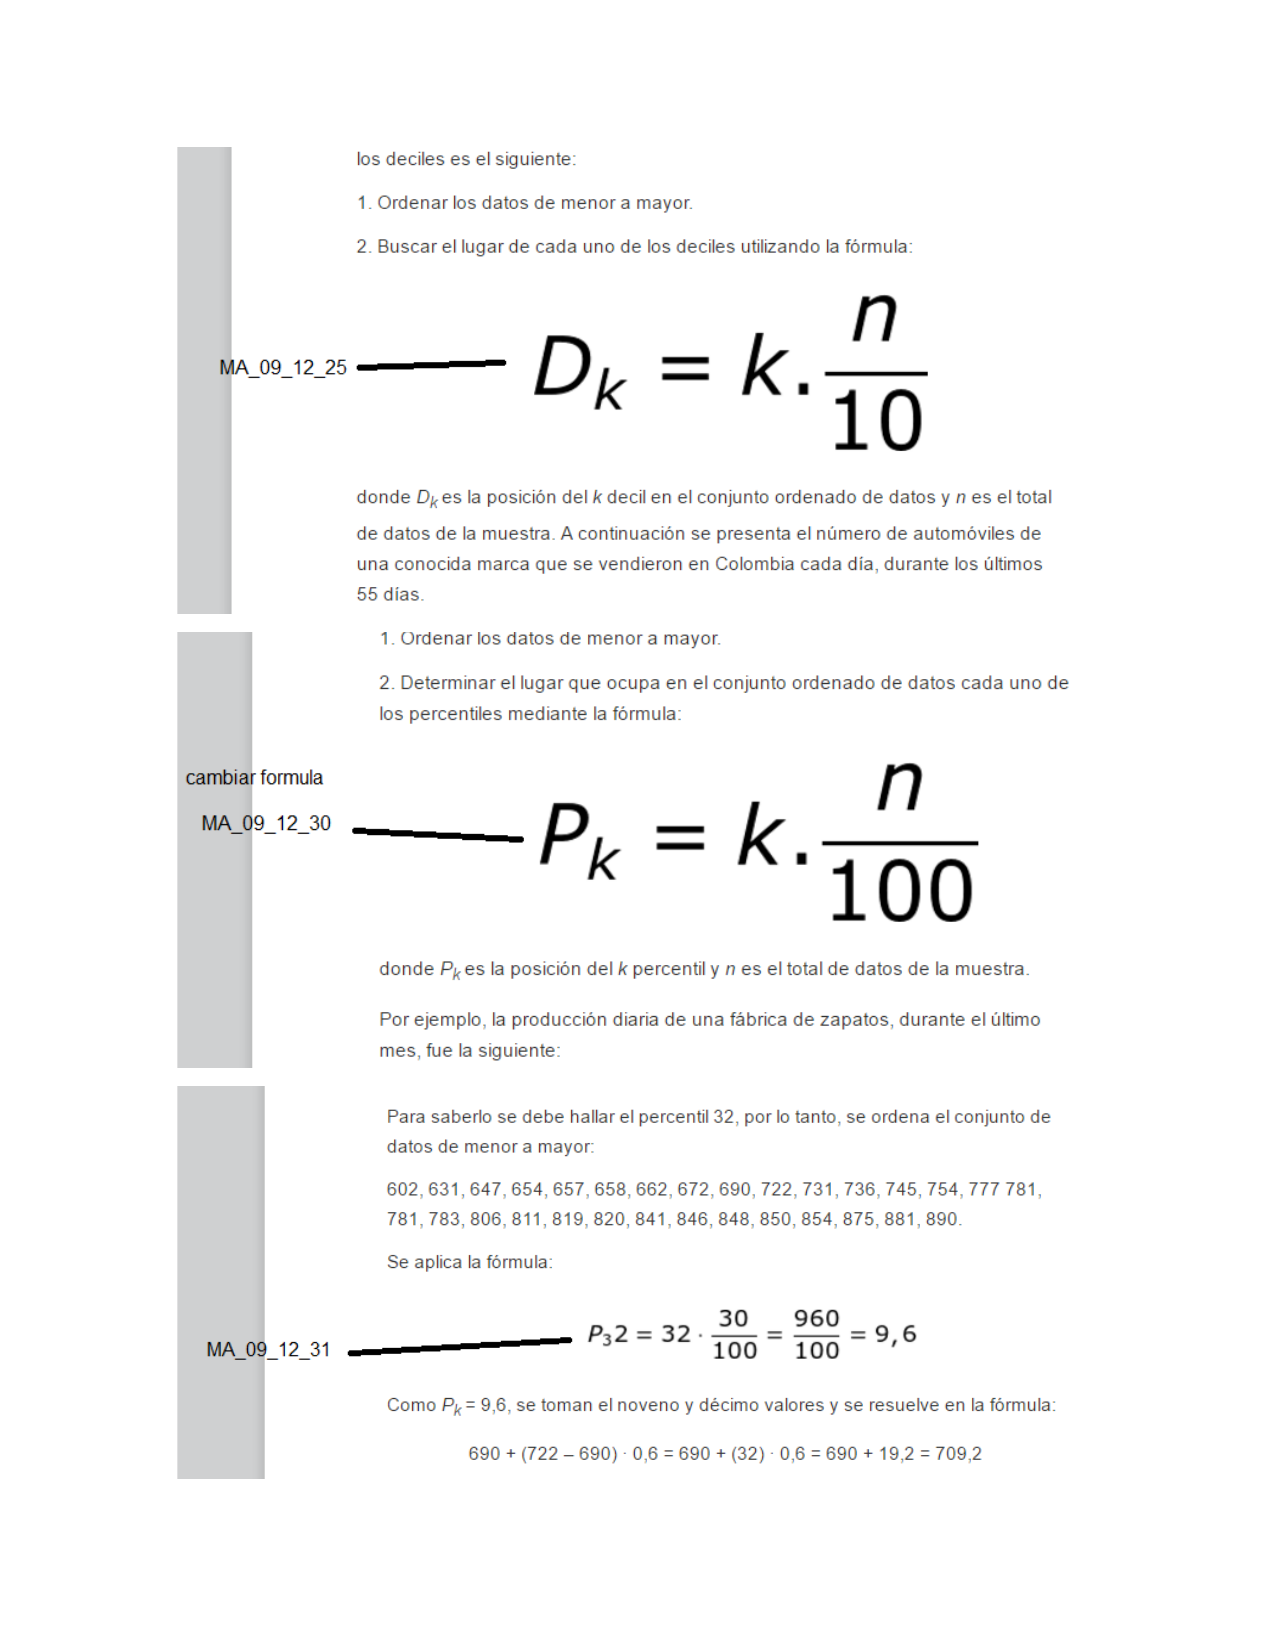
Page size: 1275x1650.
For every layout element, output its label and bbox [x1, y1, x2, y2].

picture [177, 632, 1097, 1068]
picture [177, 147, 1098, 614]
picture [177, 1086, 1098, 1479]
